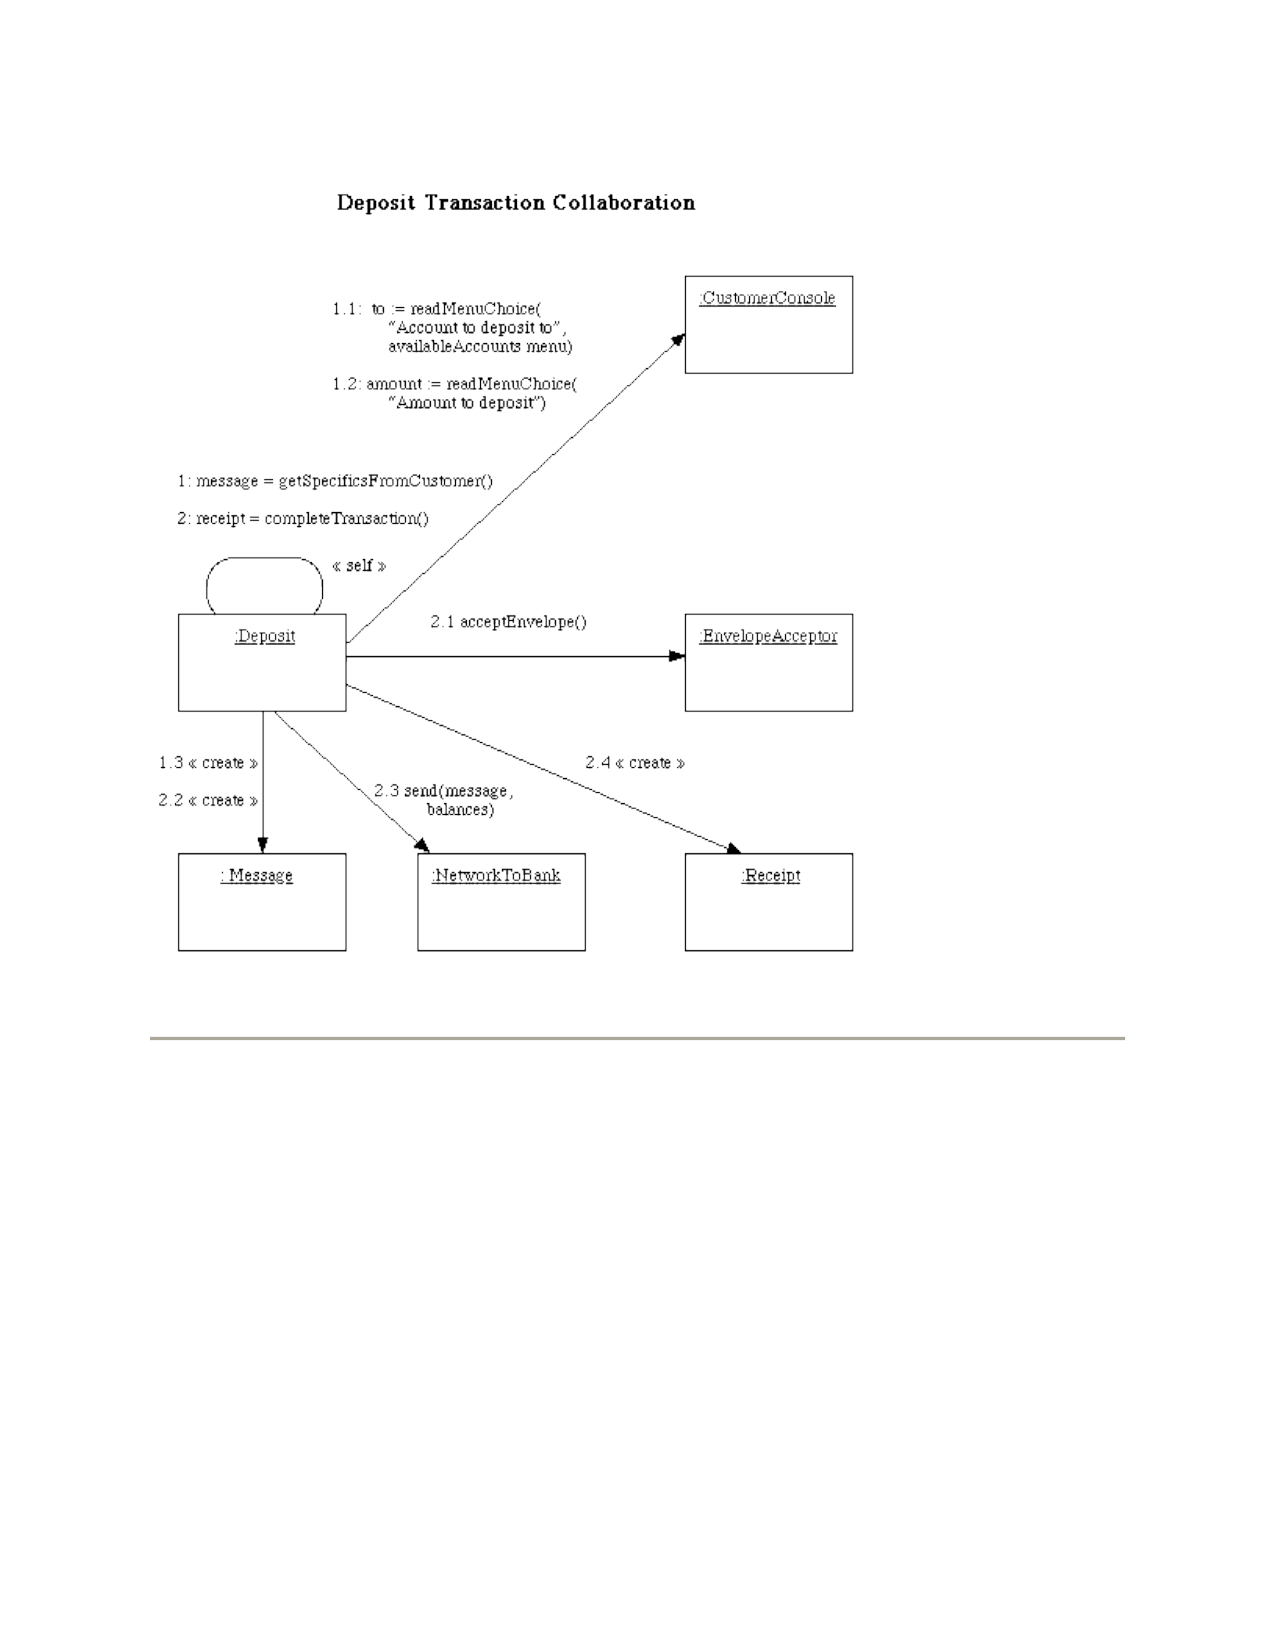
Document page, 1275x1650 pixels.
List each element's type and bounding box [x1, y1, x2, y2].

picture [150, 150, 882, 1008]
